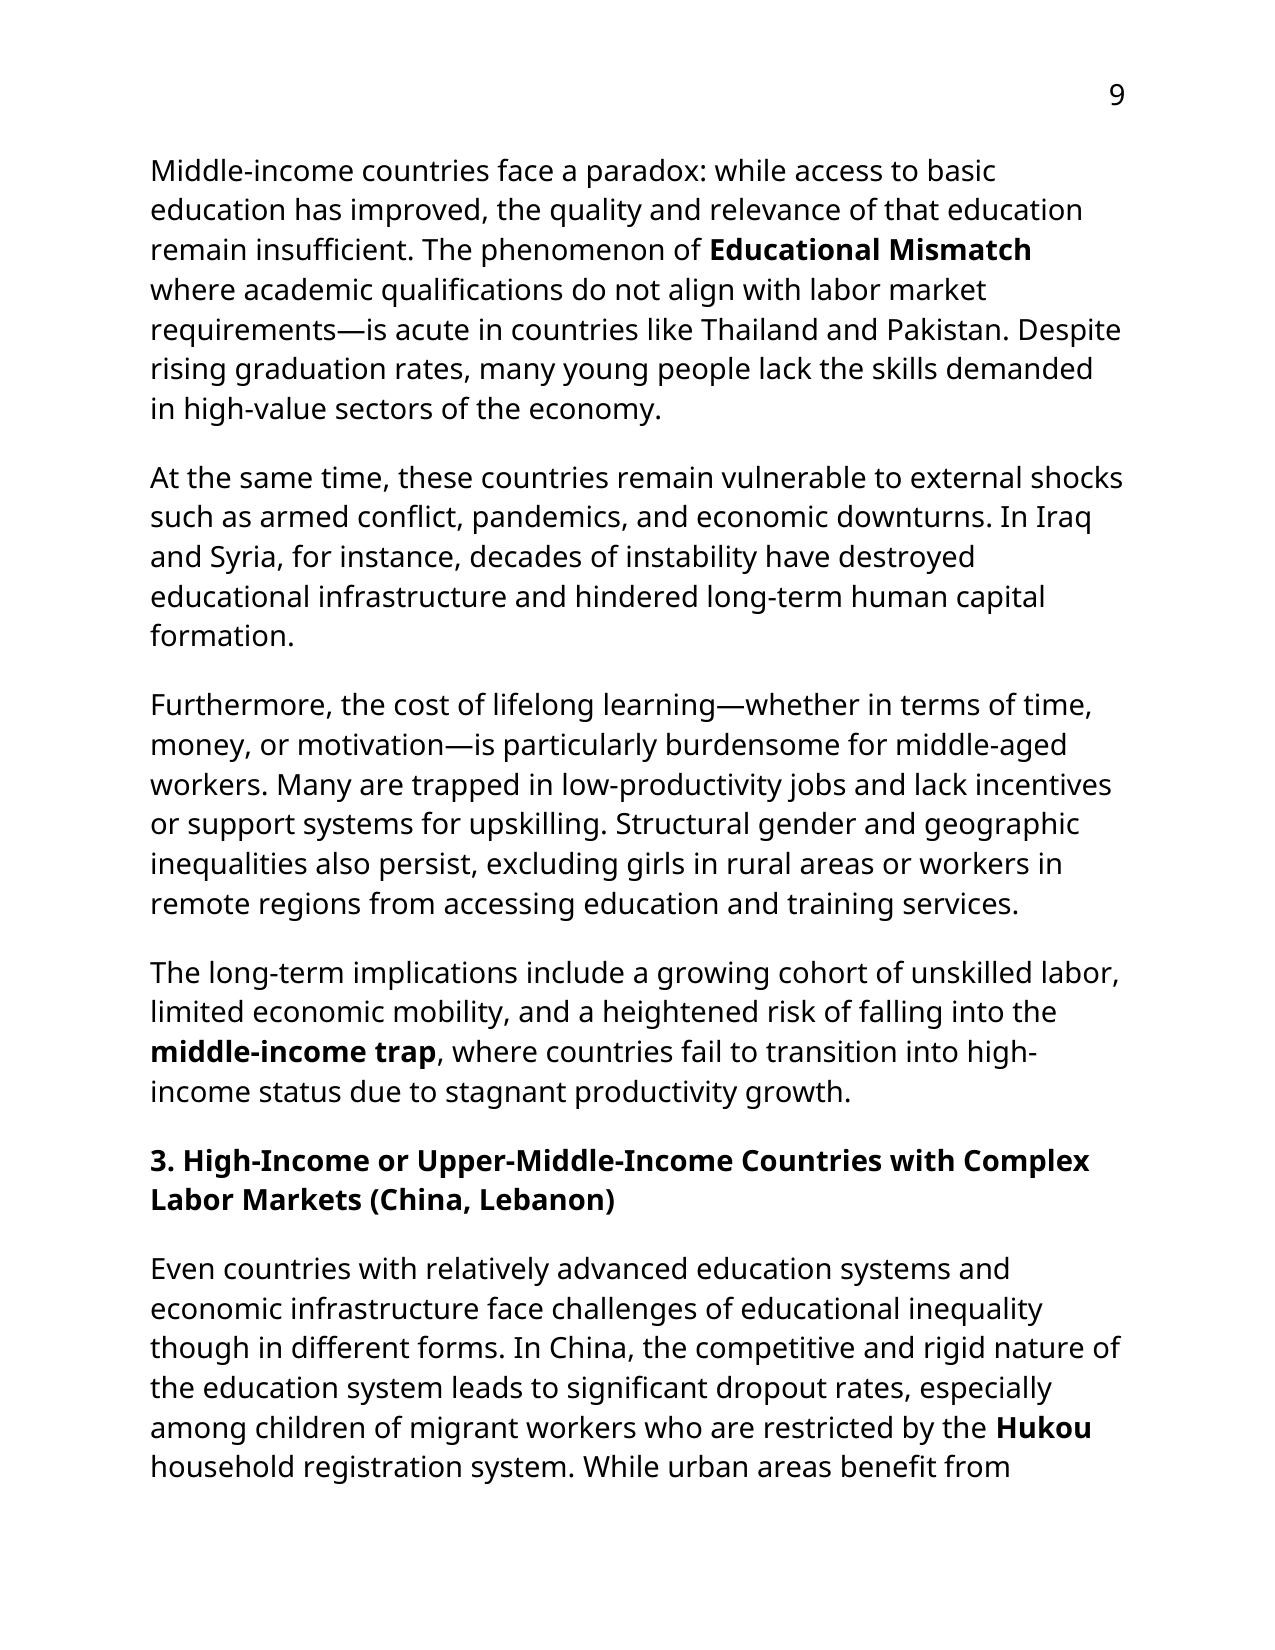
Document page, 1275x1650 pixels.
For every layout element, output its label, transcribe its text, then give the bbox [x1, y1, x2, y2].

text 2. Middle-Income Countries (Thailand, Pakistan, Iraq, Syrian Arab Republic) [150, 338, 1125, 417]
text At the same time, these countries remain vulnerable to external shocks such as armed conflict, pandemics, and economic downturns. In Iraq and Syria, for instance, decades of instability have destroyed educational infrastructure and hindered long-term human capital formation. [150, 753, 1125, 952]
text Furthermore, the cost of lifelong learning—whether in terms of time, money, or motivation—is particularly burdensome for middle-aged workers. Many are trapped in low-productivity jobs and lack incentives or support systems for upskilling. Structural gender and geographic inequalities also persist, excluding girls in rural areas or workers in remote regions from accessing education and training services. [150, 981, 1125, 1219]
text The long-term implications include a growing cohort of unskilled labor, limited economic mobility, and a heightened risk of falling into the middle-income trap, where countries fail to transition into high-income status due to stagnant productivity growth. [150, 1248, 1125, 1407]
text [150, 150, 1125, 309]
text Middle-income countries face a paradox: while access to basic education has improved, the quality and relevance of that education remain insufficient. The phenomenon of Educational Mismatch where academic qualifications do not align with labor market requirements—is acute in countries like Thailand and Pakistan. Despite rising graduation rates, many young people lack the skills demanded in high-value sectors of the economy. [150, 446, 1125, 724]
